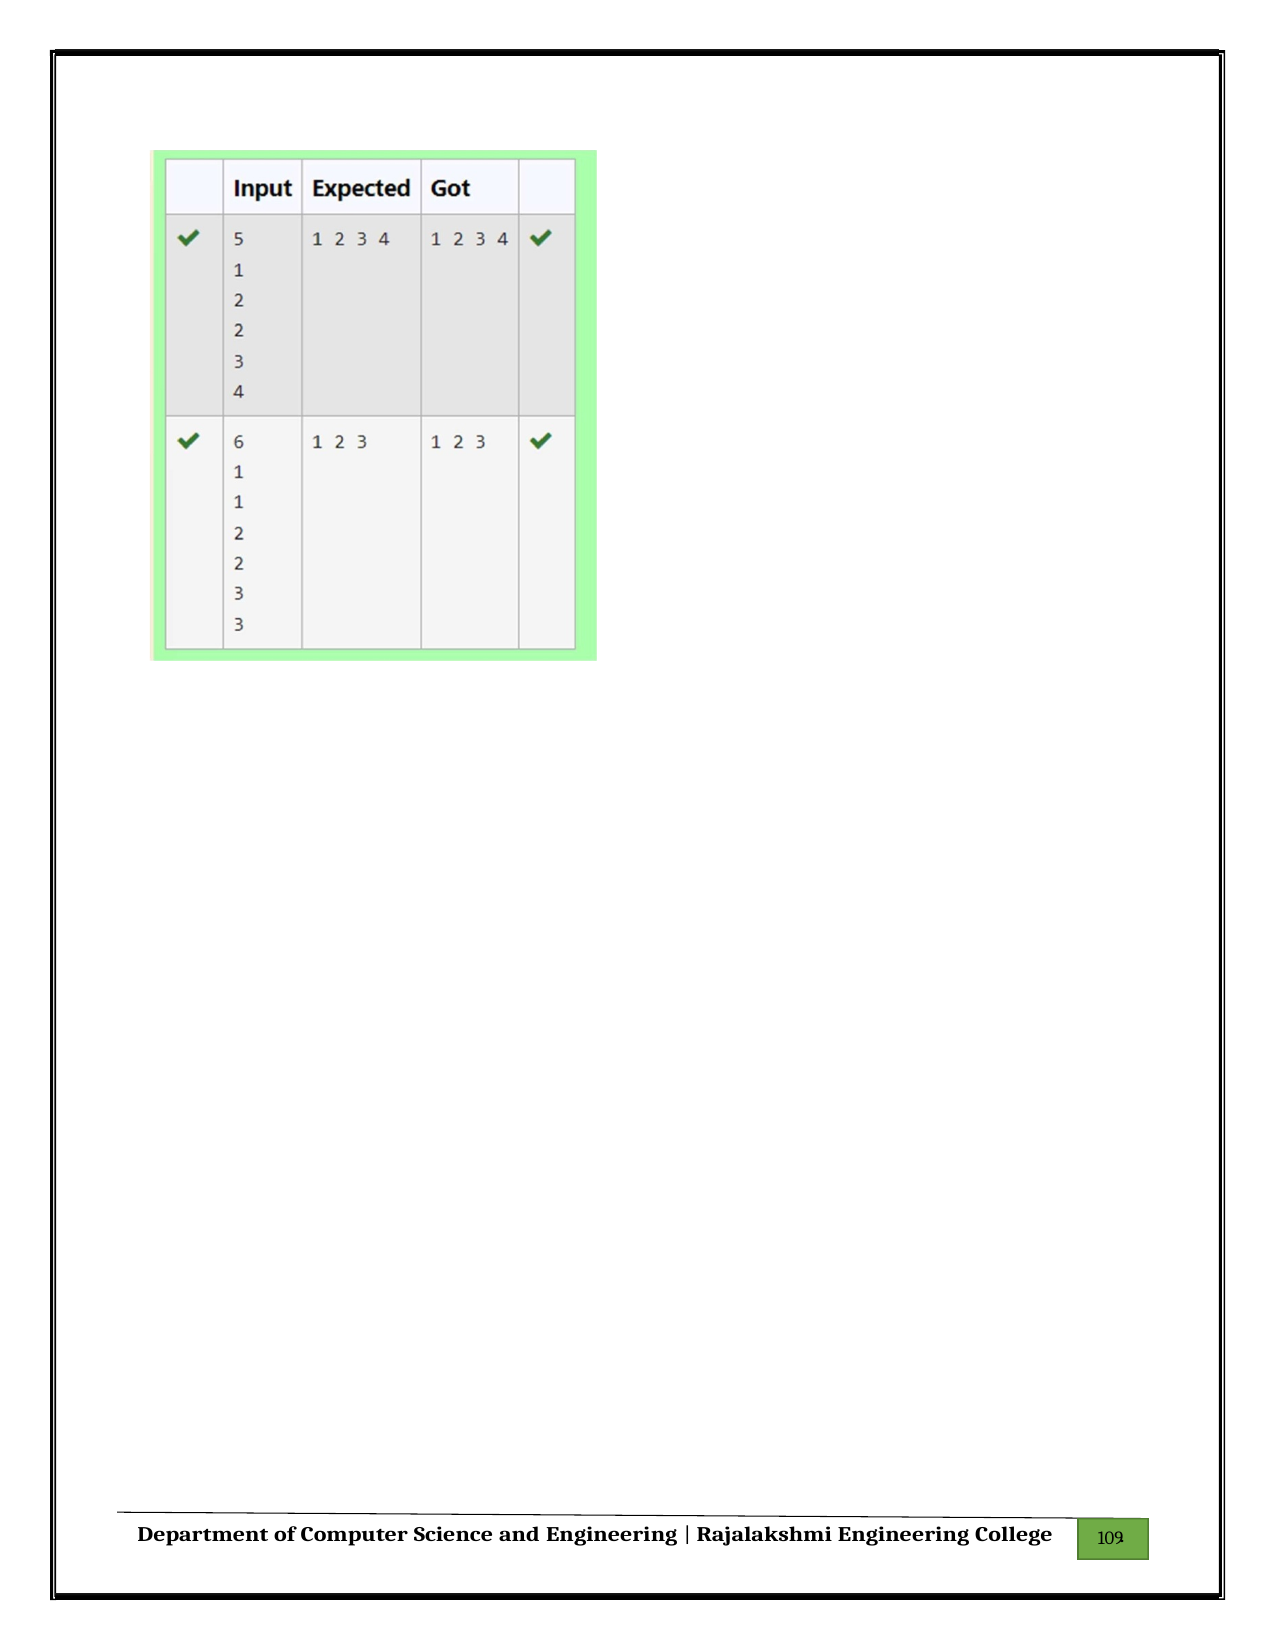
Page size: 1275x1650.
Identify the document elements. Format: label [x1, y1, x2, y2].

picture [149, 150, 597, 661]
picture [55, 49, 1219, 56]
picture [55, 1593, 1219, 1600]
